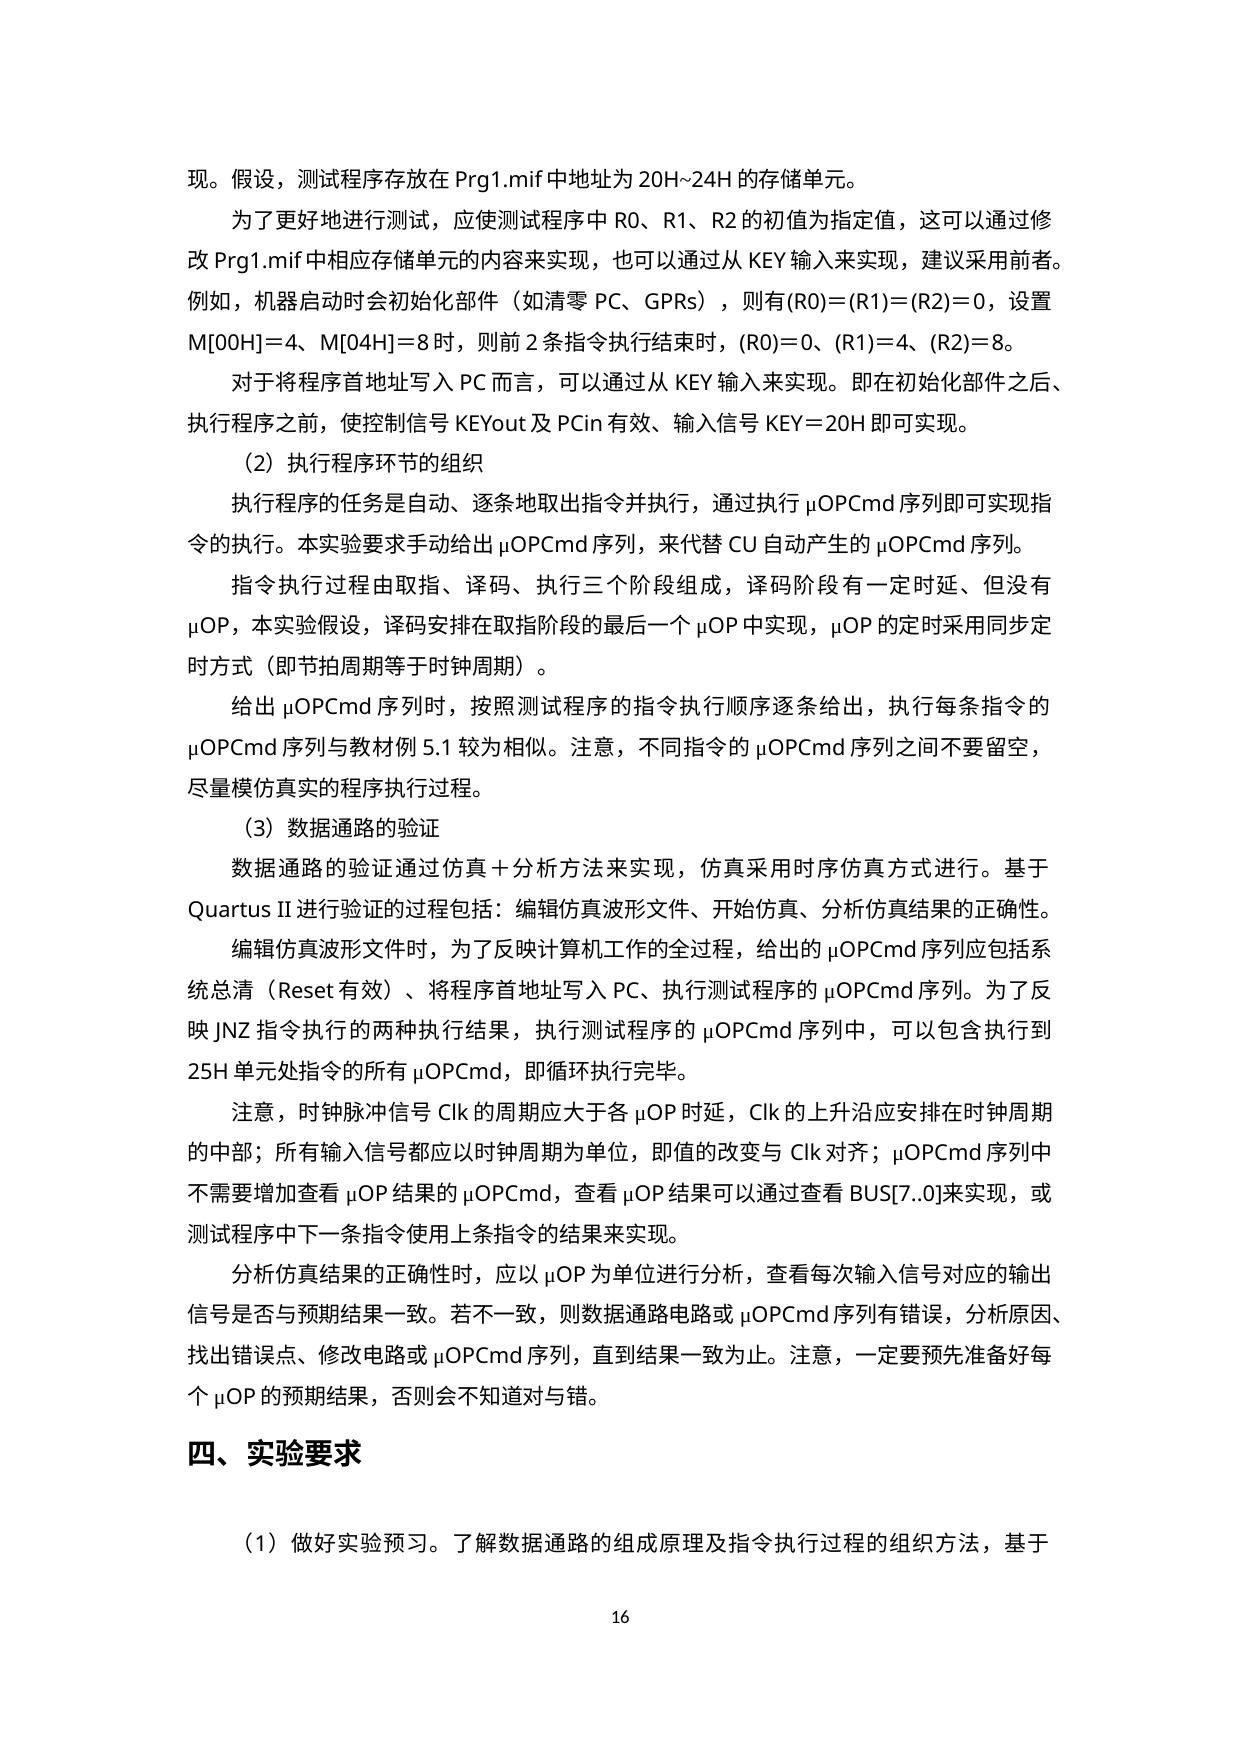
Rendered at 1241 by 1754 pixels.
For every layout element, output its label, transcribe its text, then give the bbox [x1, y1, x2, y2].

text 编辑仿真波形文件时，为了反映计算机工作的全过程，给出的μOPCmd序列应包括系统总清（Reset有效）、将程序首地址写入PC、执行测试程序的μOPCmd序列。为了反映JNZ指令执行的两种执行结果，执行测试程序的μOPCmd序列中，可以包含执行到25H单元处指令的所有μOPCmd，即循环执行完毕。 [187, 932, 1053, 1086]
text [187, 1526, 1053, 1559]
text （2）执行程序环节的组织 [187, 446, 1053, 478]
text 执行程序的任务是自动、逐条地取出指令并执行，通过执行μOPCmd序列即可实现指令的执行。本实验要求手动给出μOPCmd序列，来代替CU自动产生的μOPCmd序列。 [187, 486, 1053, 559]
text 分析仿真结果的正确性时，应以μOP为单位进行分析，查看每次输入信号对应的输出信号是否与预期结果一致。若不一致，则数据通路电路或μOPCmd序列有错误，分析原因、找出错误点、修改电路或μOPCmd序列，直到结果一致为止。注意，一定要预先准备好每个μOP的预期结果，否则会不知道对与错。 [187, 1257, 1053, 1411]
text 注意，时钟脉冲信号Clk的周期应大于各μOP时延，Clk的上升沿应安排在时钟周期的中部；所有输入信号都应以时钟周期为单位，即值的改变与Clk对齐；μOPCmd序列中不需要增加查看μOP结果的μOPCmd，查看μOP结果可以通过查看BUS[7..0]来实现，或测试程序中下一条指令使用上条指令的结果来实现。 [187, 1094, 1053, 1249]
text 给出μOPCmd序列时，按照测试程序的指令执行顺序逐条给出，执行每条指令的μOPCmd序列与教材例5.1较为相似。注意，不同指令的μOPCmd序列之间不要留空，尽量模仿真实的程序执行过程。 [187, 689, 1053, 803]
text （3）数据通路的验证 [187, 811, 1053, 843]
subtitle 四、实验要求 [187, 1419, 1053, 1484]
text 数据通路的验证通过仿真＋分析方法来实现，仿真采用时序仿真方式进行。基于Quartus II进行验证的过程包括：编辑仿真波形文件、开始仿真、分析仿真结果的正确性。 [187, 851, 1053, 924]
text 为了更好地进行测试，应使测试程序中R0、R1、R2的初值为指定值，这可以通过修改Prg1.mif中相应存储单元的内容来实现，也可以通过从KEY输入来实现，建议采用前者。例如，机器启动时会初始化部件（如清零PC、GPRs），则有(R0)＝(R1)＝(R2)＝0，设置M[00H]＝4、M[04H]＝8时，则前2条指令执行结束时，(R0)＝0、(R1)＝4、(R2)＝8。 [187, 202, 1053, 357]
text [187, 162, 1053, 194]
text 对于将程序首地址写入PC而言，可以通过从KEY输入来实现。即在初始化部件之后、执行程序之前，使控制信号KEYout及PCin有效、输入信号KEY＝20H即可实现。 [187, 365, 1053, 438]
text 指令执行过程由取指、译码、执行三个阶段组成，译码阶段有一定时延、但没有μOP，本实验假设，译码安排在取指阶段的最后一个μOP中实现，μOP的定时采用同步定时方式（即节拍周期等于时钟周期）。 [187, 567, 1053, 681]
